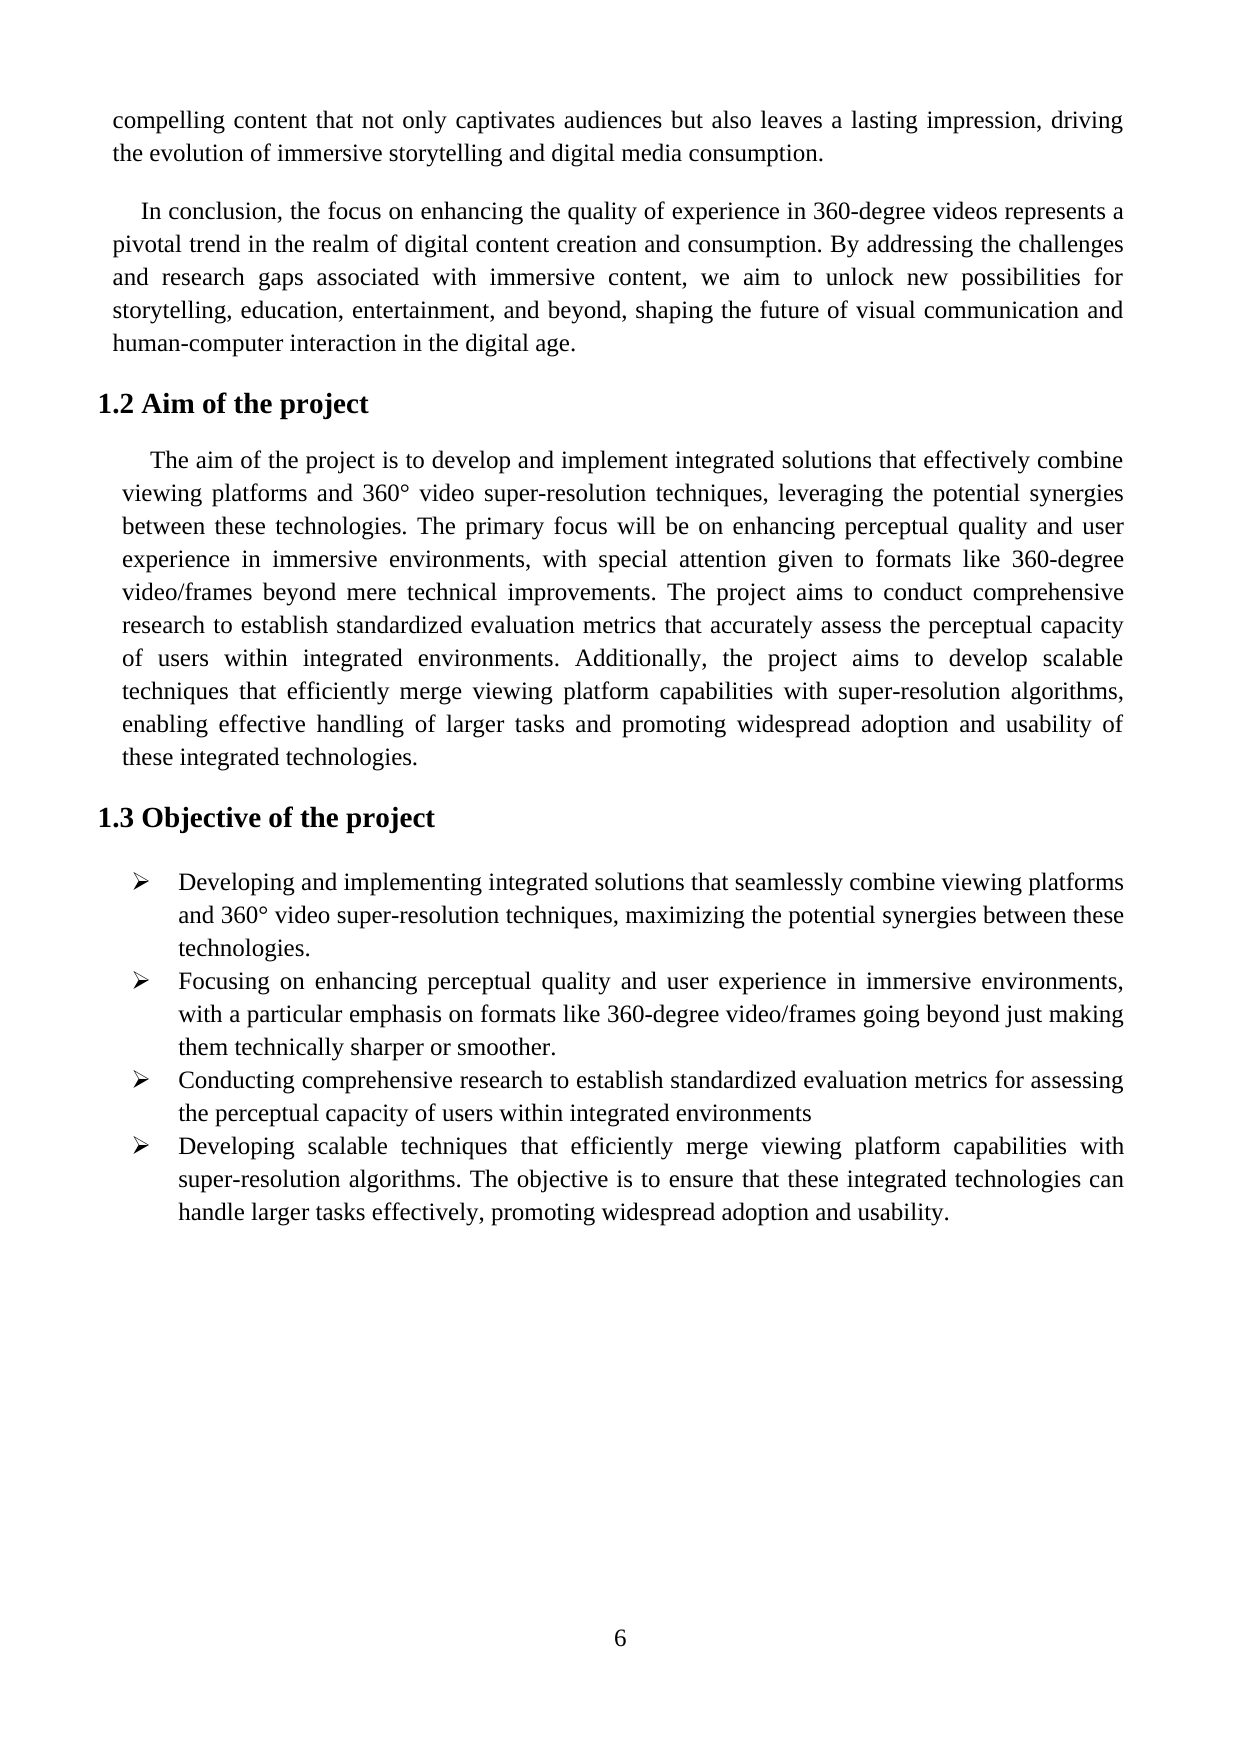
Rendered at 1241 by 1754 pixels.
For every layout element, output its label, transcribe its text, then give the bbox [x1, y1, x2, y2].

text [112, 105, 1125, 167]
list Developing scalable techniques that efficiently merge viewing platform capabilities with super-resolution algorithms. The objective is to ensure that these integrated technologies can handle larger tasks effectively, promoting widespread adoption and usability. [131, 1131, 1125, 1226]
list Developing and implementing integrated solutions that seamlessly combine viewing platforms and 360° video super-resolution techniques, maximizing the potential synergies between these technologies. [131, 867, 1125, 962]
text In conclusion, the focus on enhancing the quality of experience in 360-degree videos represents a pivotal trend in the realm of digital content creation and consumption. By addressing the challenges and research gaps associated with immersive content, we aim to unlock new possibilities for storytelling, education, entertainment, and beyond, shaping the future of visual communication and human-computer interaction in the digital age. [112, 196, 1125, 357]
text The aim of the project is to develop and implement integrated solutions that effectively combine viewing platforms and 360° video super-resolution techniques, leveraging the potential synergies between these technologies. The primary focus will be on enhancing perceptual quality and user experience in immersive environments, with special attention given to formats like 360-degree video/frames beyond mere technical improvements. The project aims to conduct comprehensive research to establish standardized evaluation metrics that accurately assess the perceptual capacity of users within integrated environments. Additionally, the project aims to develop scalable techniques that efficiently merge viewing platform capabilities with super-resolution algorithms, enabling effective handling of larger tasks and promoting widespread adoption and usability of these integrated technologies. [122, 445, 1125, 771]
list Conducting comprehensive research to establish standardized evaluation metrics for assessing the perceptual capacity of users within integrated environments [131, 1065, 1125, 1127]
list Focusing on enhancing perceptual quality and user experience in immersive environments, with a particular emphasis on formats like 360-degree video/frames going beyond just making them technically sharper or smoother. [131, 966, 1125, 1061]
text 1.2 Aim of the project [75, 386, 1165, 420]
text 1.3 Objective of the project [75, 800, 1134, 833]
